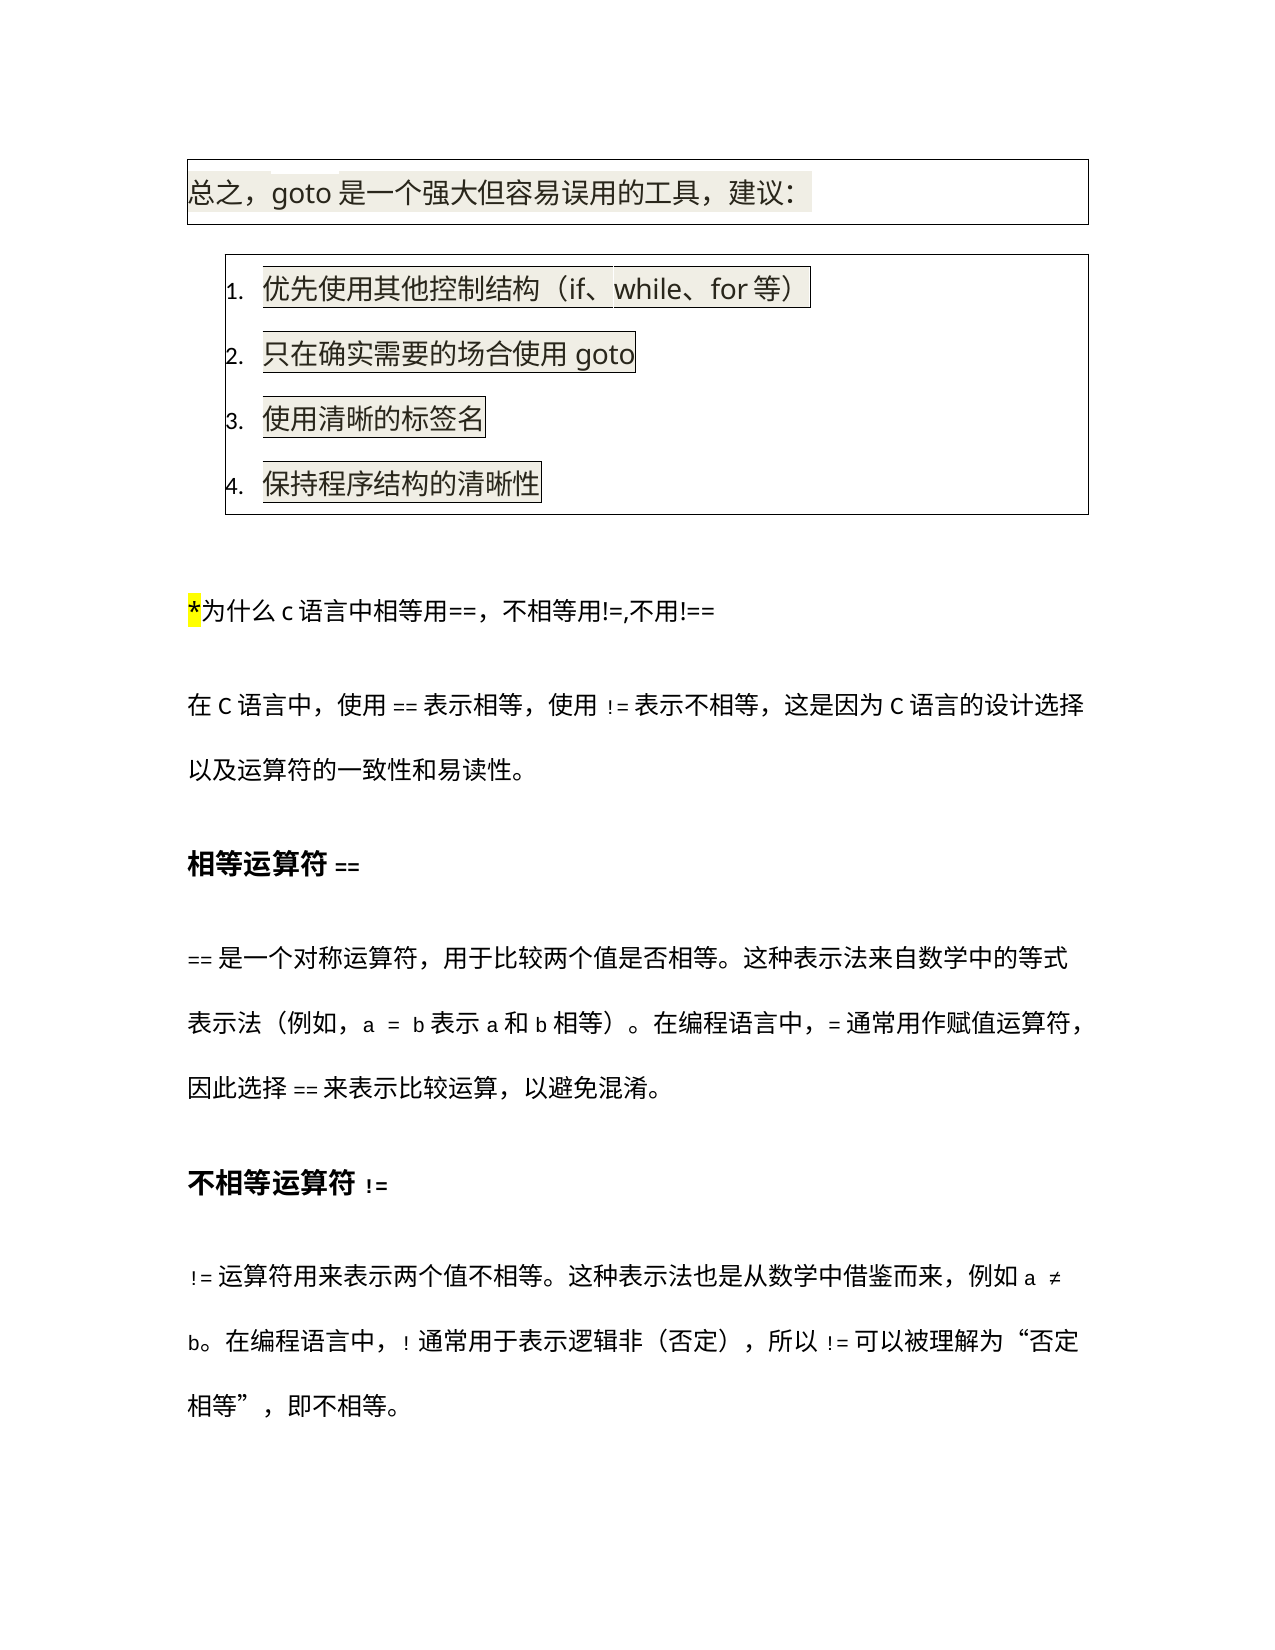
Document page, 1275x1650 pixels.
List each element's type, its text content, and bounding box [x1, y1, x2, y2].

text *为什么c语言中相等用==，不相等用!=,不用!== [187, 577, 1087, 642]
text 在 C 语言中，使用 == 表示相等，使用 != 表示不相等，这是因为 C 语言的设计选择以及运算符的一致性和易读性。 [187, 671, 1087, 801]
list 使用清晰的标签名 [226, 384, 1088, 449]
text 总之，goto 是一个强大但容易误用的工具，建议： [188, 160, 1088, 224]
text != 运算符用来表示两个值不相等。这种表示法也是从数学中借鉴而来，例如 a ≠ b。在编程语言中，! 通常用于表示逻辑非（否定），所以 != 可以被理解为“否定相等”，即不相等。 [187, 1242, 1087, 1437]
list 只在确实需要的场合使用 goto [226, 319, 1088, 384]
list 保持程序结构的清晰性 [226, 449, 1088, 514]
text == 是一个对称运算符，用于比较两个值是否相等。这种表示法来自数学中的等式表示法（例如，a = b 表示 a 和 b 相等）。在编程语言中，= 通常用作赋值运算符，因此选择 == 来表示比较运算，以避免混淆。 [187, 924, 1087, 1119]
subtitle 不相等运算符 != [187, 1148, 1087, 1213]
list 优先使用其他控制结构（if、while、for等） [226, 255, 1088, 319]
subtitle 相等运算符 == [187, 830, 1087, 895]
